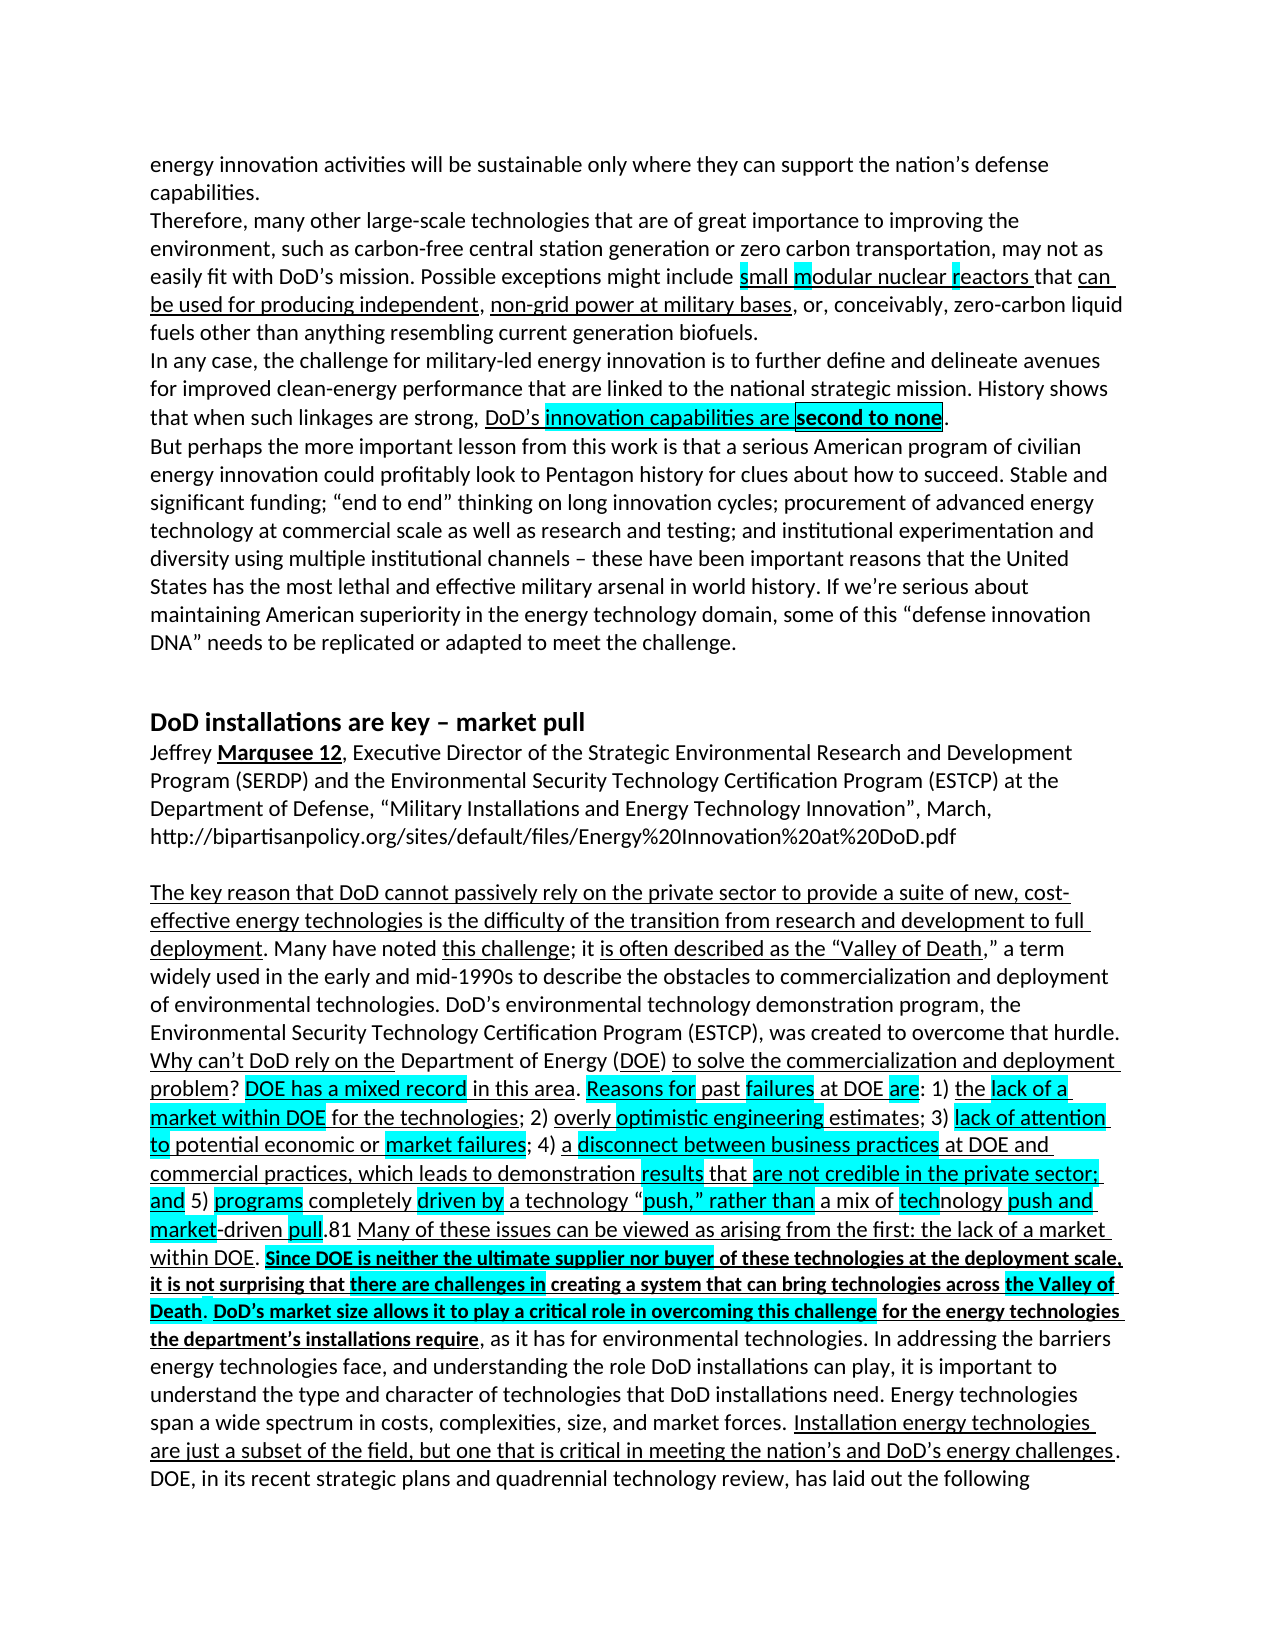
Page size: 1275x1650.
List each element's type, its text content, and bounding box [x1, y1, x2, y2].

text But perhaps the more important lesson from this work is that a serious American program of civilian energy innovation could profitably look to Pentagon history for clues about how to succeed. Stable and significant funding; “end to end” thinking on long innovation cycles; procurement of advanced energy technology at commercial scale as well as research and testing; and institutional experimentation and diversity using multiple institutional channels – these have been important reasons that the United States has the most lethal and effective military arsenal in world history. If we’re serious about maintaining American superiority in the energy technology domain, some of this “defense innovation DNA” needs to be replicated or adapted to meet the challenge. [150, 432, 1125, 656]
text Therefore, many other large-scale technologies that are of great importance to improving the environment, such as carbon-free central station generation or zero carbon transportation, may not as easily fit with DoD’s mission. Possible exceptions might include small modular nuclear reactors that can be used for producing independent, non-grid power at military bases, or, conceivably, zero-carbon liquid fuels other than anything resembling current generation biofuels. [150, 206, 1125, 346]
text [150, 1321, 1125, 1492]
subtitle DoD installations are key – market pull [150, 705, 1125, 738]
text In any case, the challenge for military-led energy innovation is to further define and delineate avenues for improved clean-energy performance that are linked to the national strategic mission. History shows that when such linkages are strong, DoD’s innovation capabilities are second to none. [150, 346, 1125, 432]
text Jeffrey Marqusee 12, Executive Director of the Strategic Environmental Research and Development Program (SERDP) and the Environmental Security Technology Certification Program (ESTCP) at the Department of Defense, “Military Installations and Energy Technology Innovation”, March, http://bipartisanpolicy.org/sites/default/files/Energy%20Innovation%20at%20DoD.pdf [150, 738, 1125, 850]
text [150, 150, 1125, 206]
